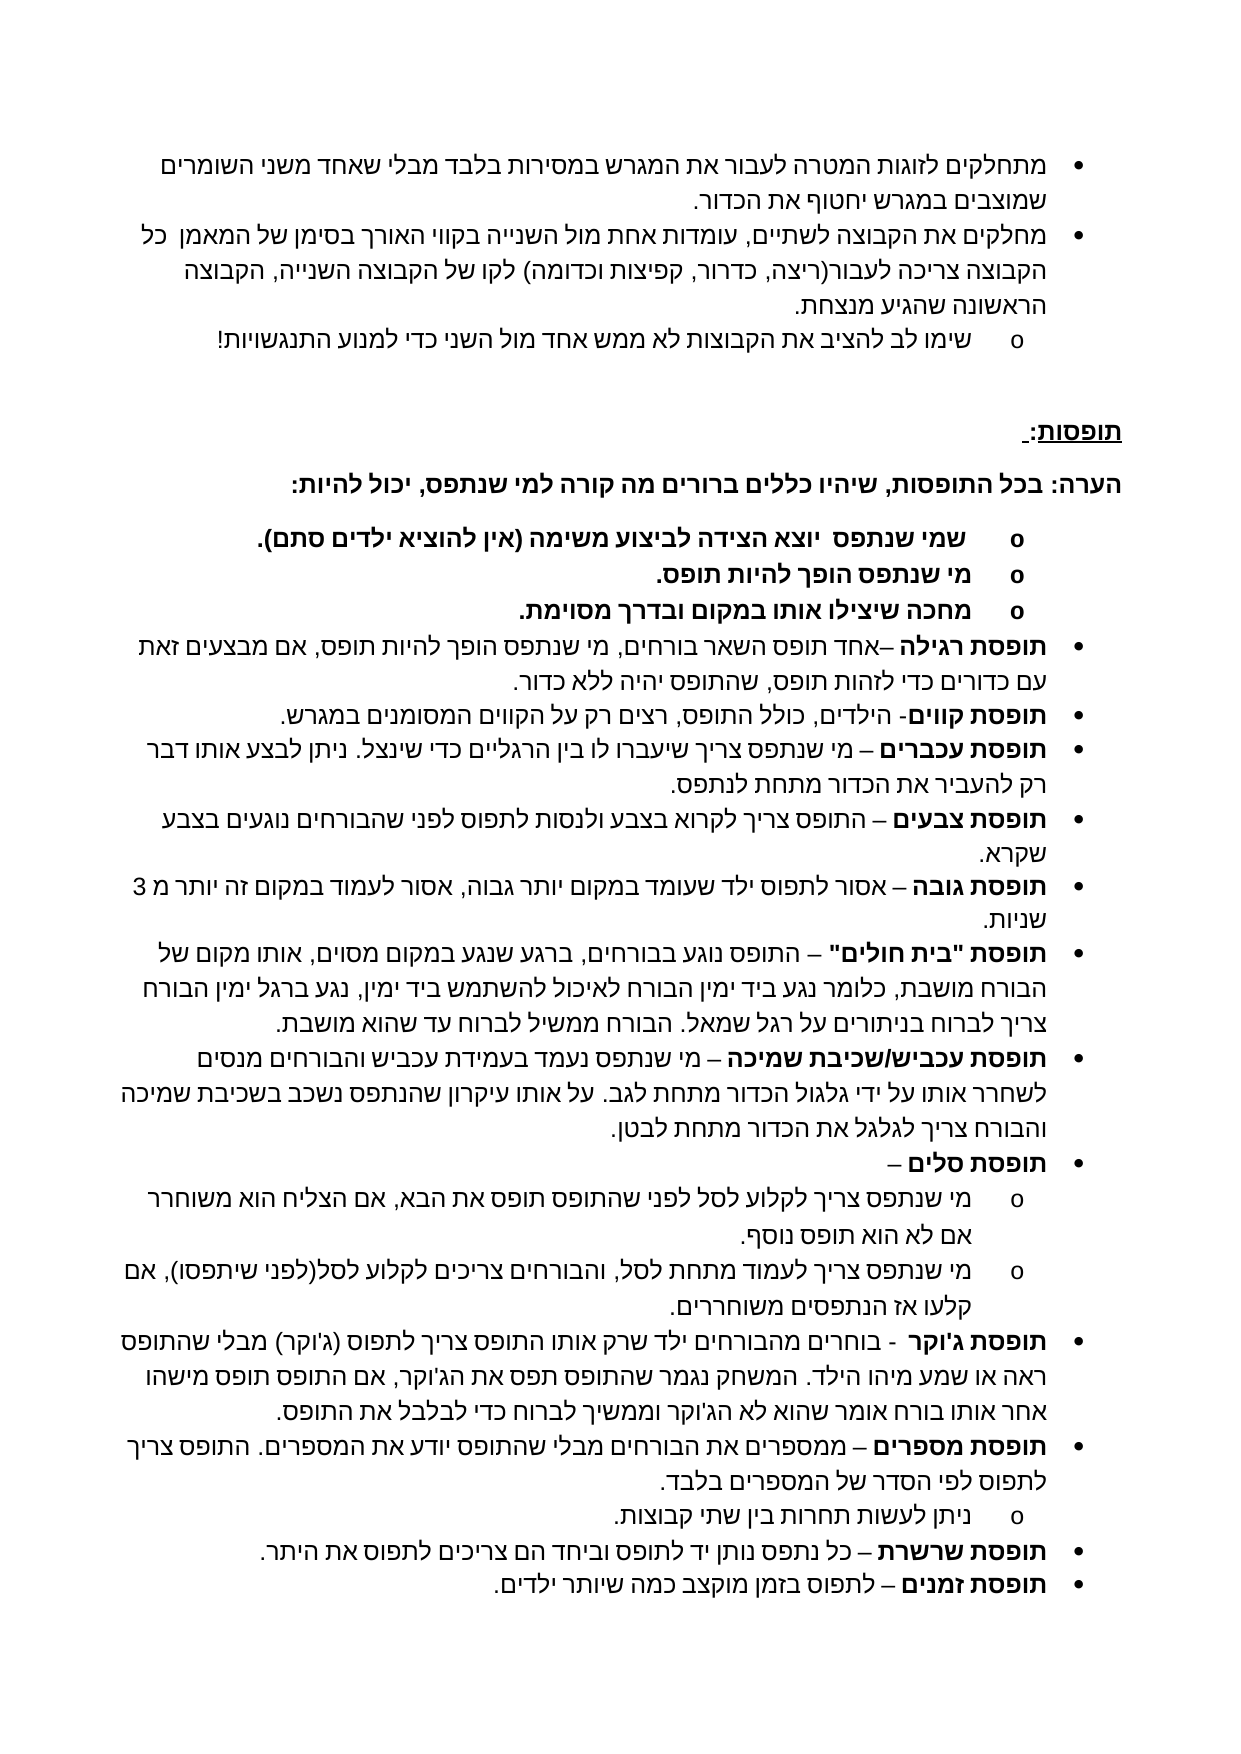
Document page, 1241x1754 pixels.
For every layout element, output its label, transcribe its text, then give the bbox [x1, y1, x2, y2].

list תופסת זמנים – לתפוס בזמן מוקצב כמה שיותר ילדים. [118, 1570, 1084, 1599]
list מתחלקים לזוגות המטרה לעבור את המגרש במסירות בלבד מבלי שאחד משני השומרים שמוצבים במגרש יחטוף את הכדור. [118, 150, 1084, 216]
list מי שנתפס הופך להיות תופס. [118, 560, 1009, 591]
list תופסת "בית חולים" – התופס נוגע בבורחים, ברגע שנגע במקום מסוים, אותו מקום של הבורח מושבת, כלומר נגע ביד ימין הבורח לאיכול להשתמש ביד ימין, נגע ברגל ימין הבורח צריך לברוח בניתורים על רגל שמאל. הבורח ממשיל לברוח עד שהוא מושבת. [118, 938, 1084, 1039]
list שימו לב להציב את הקבוצות לא ממש אחד מול השני כדי למנוע התנגשויות! [118, 325, 1009, 356]
list תופסת סלים – [118, 1148, 1084, 1179]
list תופסת קווים- הילדים, כולל התופס, רצים רק על הקווים המסומנים במגרש. [118, 701, 1084, 730]
list תופסת ג'וקר - בוחרים מהבורחים ילד שרק אותו התופס צריך לתפוס (ג'וקר) מבלי שהתופס ראה או שמע מיהו הילד. המשחק נגמר שהתופס תפס את הג'וקר, אם התופס תופס מישהו אחר אותו בורח אומר שהוא לא הג'וקר וממשיך לברוח כדי לבלבל את התופס. [118, 1326, 1084, 1427]
list תופסת מספרים – ממספרים את הבורחים מבלי שהתופס יודע את המספרים. התופס צריך לתפוס לפי הסדר של המספרים בלבד. [118, 1431, 1084, 1497]
list מחכה שיצילו אותו במקום ובדרך מסוימת. [118, 596, 1009, 627]
list ניתן לעשות תחרות בין שתי קבוצות. [118, 1501, 1009, 1532]
list מי שנתפס צריך לקלוע לסל לפני שהתופס תופס את הבא, אם הצליח הוא משוחרר אם לא הוא תופס נוסף. [118, 1183, 1009, 1250]
list תופסת צבעים – התופס צריך לקרוא בצבע ולנסות לתפוס לפני שהבורחים נוגעים בצבע שקרא. [118, 804, 1084, 868]
list שמי שנתפס יוצא הצידה לביצוע משימה (אין להוציא ילדים סתם). [118, 524, 1009, 555]
text הערה: בכל התופסות, שיהיו כללים ברורים מה קורה למי שנתפס, יכול להיות: [118, 470, 1122, 499]
list תופסת עכברים – מי שנתפס צריך שיעברו לו בין הרגליים כדי שינצל. ניתן לבצע אותו דבר רק להעביר את הכדור מתחת לנתפס. [118, 734, 1084, 800]
list תופסת שרשרת – כל נתפס נותן יד לתופס וביחד הם צריכים לתפוס את היתר. [118, 1537, 1084, 1566]
list מי שנתפס צריך לעמוד מתחת לסל, והבורחים צריכים לקלוע לסל(לפני שיתפסו), אם קלעו אז הנתפסים משוחררים. [118, 1255, 1009, 1322]
list תופסת רגילה –אחד תופס השאר בורחים, מי שנתפס הופך להיות תופס, אם מבצעים זאת עם כדורים כדי לזהות תופס, שהתופס יהיה ללא כדור. [118, 631, 1084, 697]
list תופסת עכביש/שכיבת שמיכה – מי שנתפס נעמד בעמידת עכביש והבורחים מנסים לשחרר אותו על ידי גלגול הכדור מתחת לגב. על אותו עיקרון שהנתפס נשכב בשכיבת שמיכה והבורח צריך לגלגל את הכדור מתחת לבטן. [118, 1043, 1084, 1144]
text תופסות: [118, 416, 1122, 445]
list מחלקים את הקבוצה לשתיים, עומדות אחת מול השנייה בקווי האורך בסימן של המאמן כל הקבוצה צריכה לעבור(ריצה, כדרור, קפיצות וכדומה) לקו של הקבוצה השנייה, הקבוצה הראשונה שהגיע מנצחת. [118, 220, 1084, 321]
list תופסת גובה – אסור לתפוס ילד שעומד במקום יותר גבוה, אסור לעמוד במקום זה יותר מ 3 שניות. [118, 872, 1084, 934]
